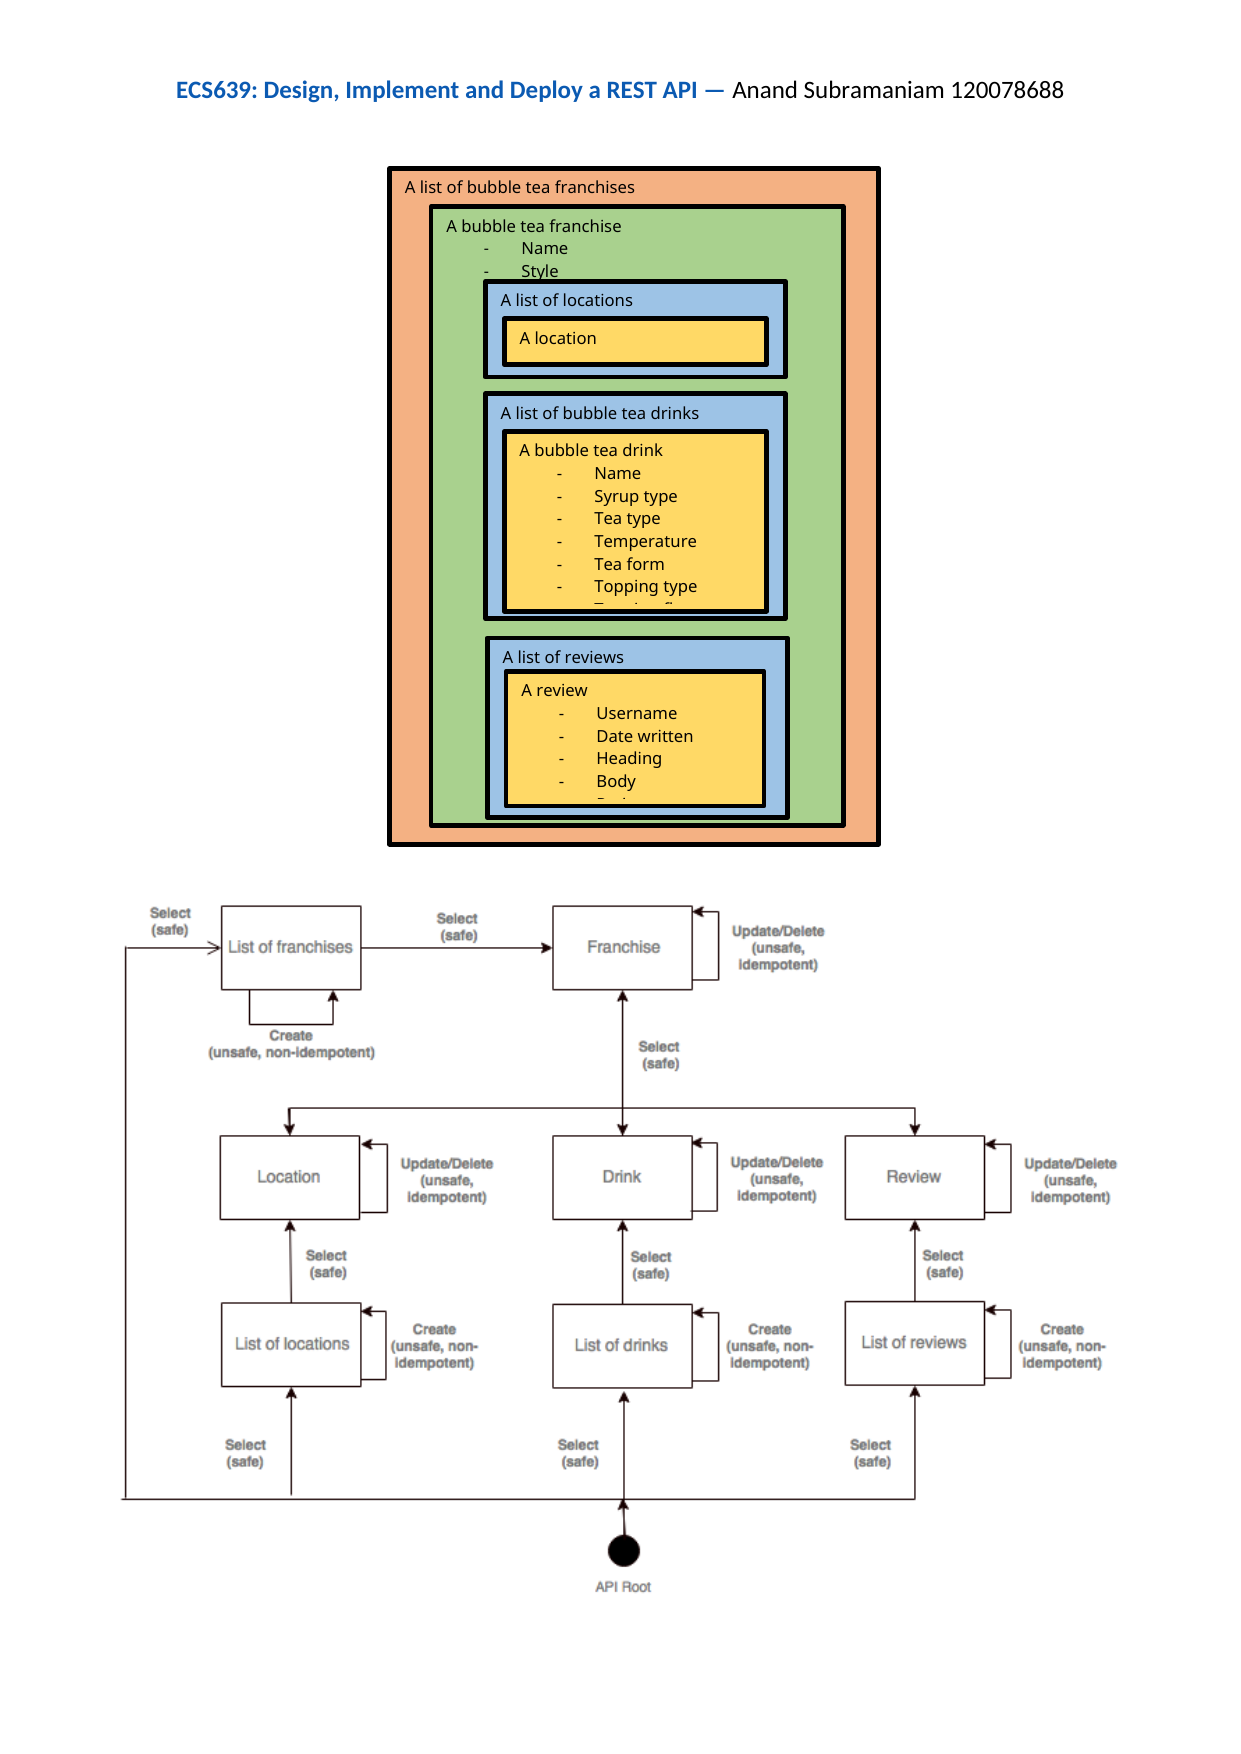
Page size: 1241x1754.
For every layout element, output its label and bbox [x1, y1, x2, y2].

picture [115, 882, 1122, 1606]
